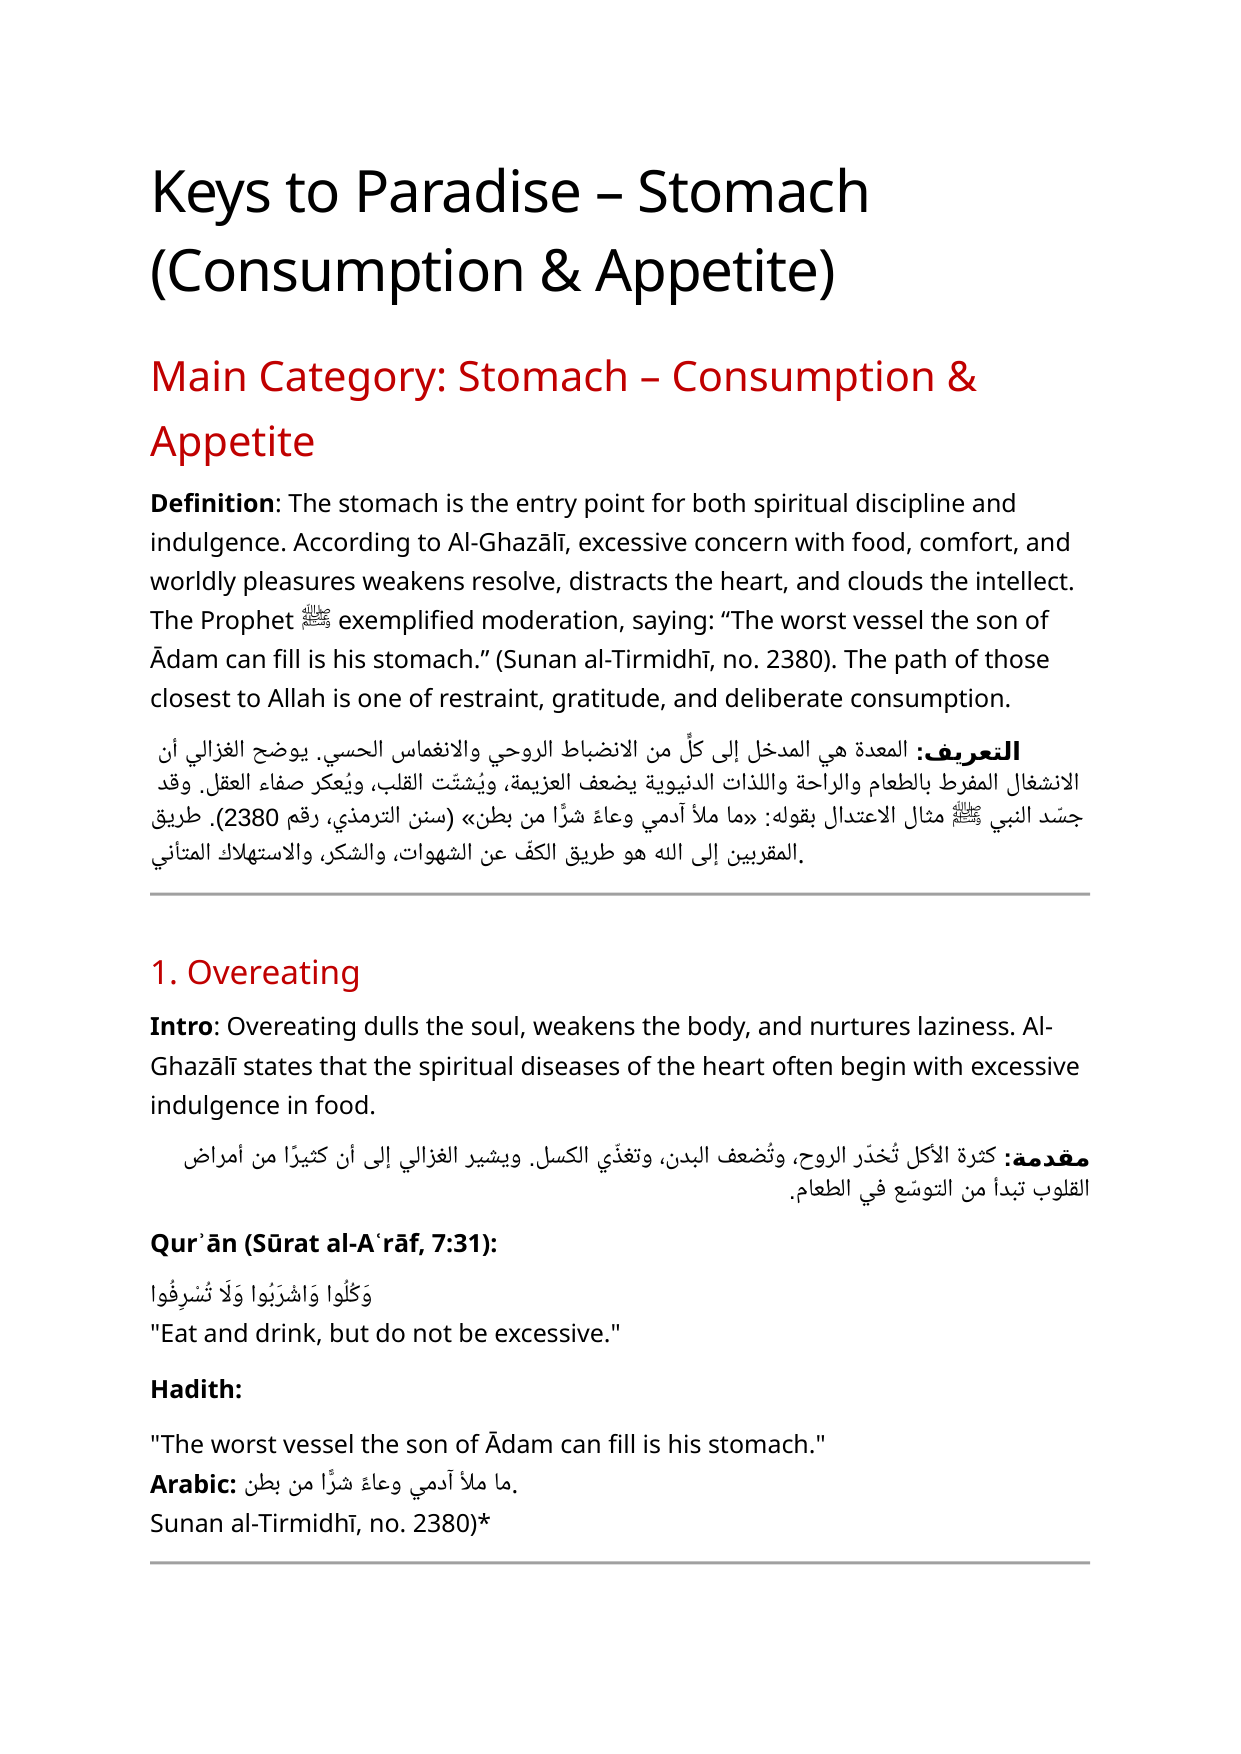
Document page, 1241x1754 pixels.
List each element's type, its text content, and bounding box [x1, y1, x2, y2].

subtitle 1. Overeating [150, 948, 1090, 994]
text مقدمة: كثرة الأكل تُخدّر الروح، وتُضعف البدن، وتغذّي الكسل. ويشير الغزالي إلى أن كثيرًا من أمراض القلوب تبدأ من التوسّع في الطعام. [150, 1143, 1090, 1205]
text Hadith: [150, 1371, 1090, 1405]
title Keys to Paradise – Stomach (Consumption & Appetite) [150, 150, 1090, 309]
text Qurʾān (Sūrat al-Aʿrāf, 7:31): [150, 1226, 1090, 1260]
text التعريف: المعدة هي المدخل إلى كلٍّ من الانضباط الروحي والانغماس الحسي. يوضح الغزالي أن الانشغال المفرط بالطعام والراحة واللذات الدنيوية يضعف العزيمة، ويُشتّت القلب، ويُعكر صفاء العقل. وقد جسّد النبي ﷺ مثال الاعتدال بقوله: «ما ملأ آدمي وعاءً شرًّا من بطن» (سنن الترمذي، رقم 2380). طريق المقربين إلى الله هو طريق الكفّ عن الشهوات، والشكر، والاستهلاك المتأني. [150, 737, 1090, 871]
text Definition: The stomach is the entry point for both spiritual discipline and indulgence. According to Al-Ghazālī, excessive concern with food, comfort, and worldly pleasures weakens resolve, distracts the heart, and clouds the intellect. The Prophet ﷺ exemplified moderation, saying: “The worst vessel the son of Ādam can fill is his stomach.” (Sunan al-Tirmidhī, no. 2380). The path of those closest to Allah is one of restraint, gratitude, and deliberate consumption. [150, 485, 1090, 715]
text Intro: Overeating dulls the soul, weakens the body, and nurtures laziness. Al-Ghazālī states that the spiritual diseases of the heart often begin with excessive indulgence in food. [150, 1009, 1090, 1121]
subtitle Main Category: Stomach – Consumption & Appetite [150, 346, 1090, 468]
text وَكُلُوا وَاشْرَبُوا وَلَا تُسْرِفُوا "Eat and drink, but do not be excessive." [150, 1282, 1090, 1349]
text "The worst vessel the son of Ādam can fill is his stomach." Arabic: ما ملأ آدمي وعاءً شرًّا من بطن. Sunan al-Tirmidhī, no. 2380)* [150, 1427, 1090, 1539]
